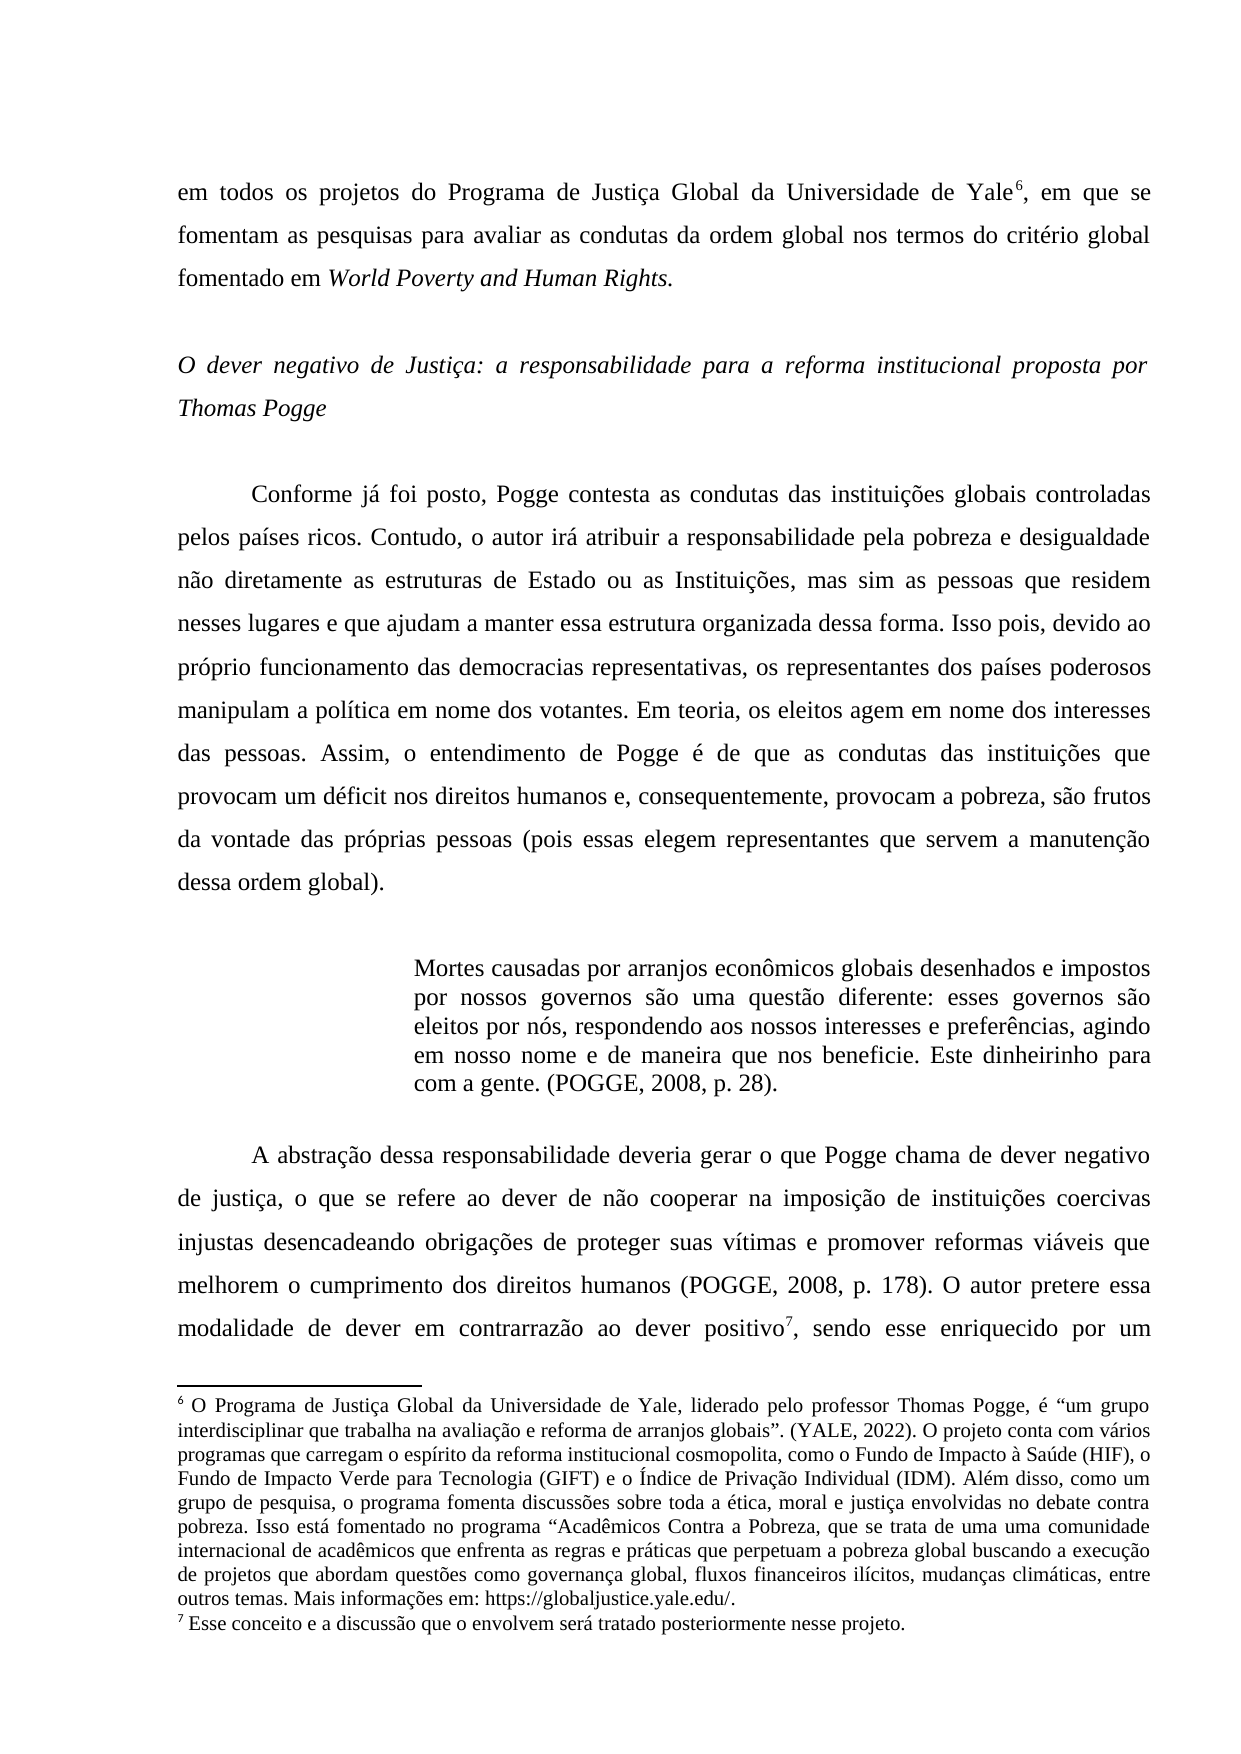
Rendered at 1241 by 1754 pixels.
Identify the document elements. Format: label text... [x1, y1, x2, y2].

text Mortes causadas por arranjos econômicos globais desenhados e impostos por nossos governos são uma questão diferente: esses governos são eleitos por nós, respondendo aos nossos interesses e preferências, agindo em nosso nome e de maneira que nos beneficie. Este dinheirinho para com a gente. (POGGE, 2008, p. 28). [413, 953, 1152, 1097]
text Conforme já foi posto, Pogge contesta as condutas das instituições globais controladas pelos países ricos. Contudo, o autor irá atribuir a responsabilidade pela pobreza e desigualdade não diretamente as estruturas de Estado ou as Instituições, mas sim as pessoas que residem nesses lugares e que ajudam a manter essa estrutura organizada dessa forma. Isso pois, devido ao próprio funcionamento das democracias representativas, os representantes dos países poderosos manipulam a política em nome dos votantes. Em teoria, os eleitos agem em nome dos interesses das pessoas. Assim, o entendimento de Pogge é de que as condutas das instituições que provocam um déficit nos direitos humanos e, consequentemente, provocam a pobreza, são frutos da vontade das próprias pessoas (pois essas elegem representantes que servem a manutenção dessa ordem global). [177, 479, 1152, 896]
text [177, 177, 1152, 292]
text O dever negativo de Justiça: a responsabilidade para a reforma institucional proposta por Thomas Pogge [177, 350, 1152, 422]
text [177, 1140, 1152, 1342]
